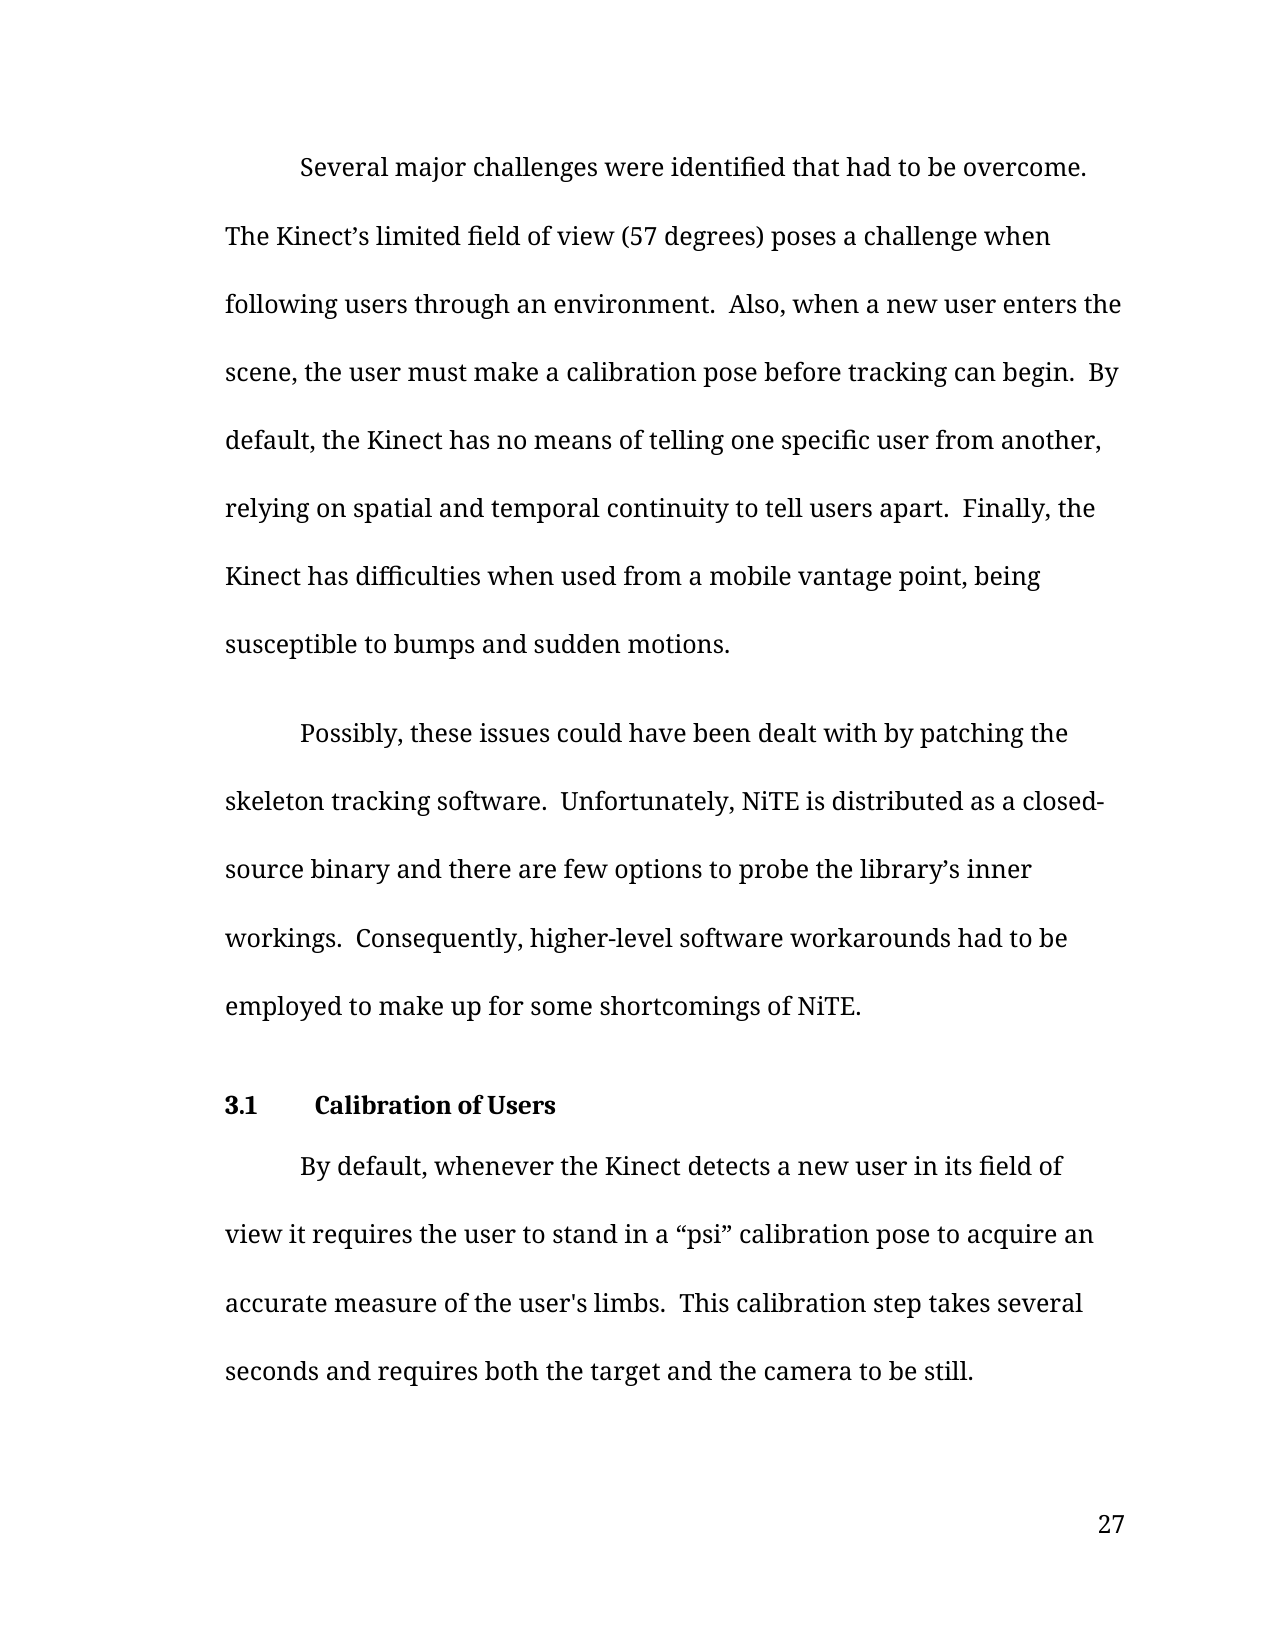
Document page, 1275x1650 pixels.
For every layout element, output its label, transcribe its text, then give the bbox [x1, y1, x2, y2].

subtitle Calibration of Users [225, 1090, 1125, 1121]
text these issues could have been dealt with by patching the skeleton tracking software. Unfortunately, NiTE is distributed as a closed-source binary and there are few options to probe the library’s inner workings. -level software workarounds had to be employed to make up for some shortcomings of NiTE. [225, 716, 1125, 1022]
text Several major challenges were identified that had to be overcome. The Kinect’s limited field of view (57 degrees) poses a challenge when following users through a environment. Also, when a new user enters the scene, the user must make a calibration pose before tracking can begin. By default, the Kinect has no means of telling one specific user from another, relying on spatial and temporal continuity to tell users apart. Finally, the Kinect has difficulties when used from a mobile vantage point, being susceptible to bumps and sudden motions. [225, 150, 1125, 661]
